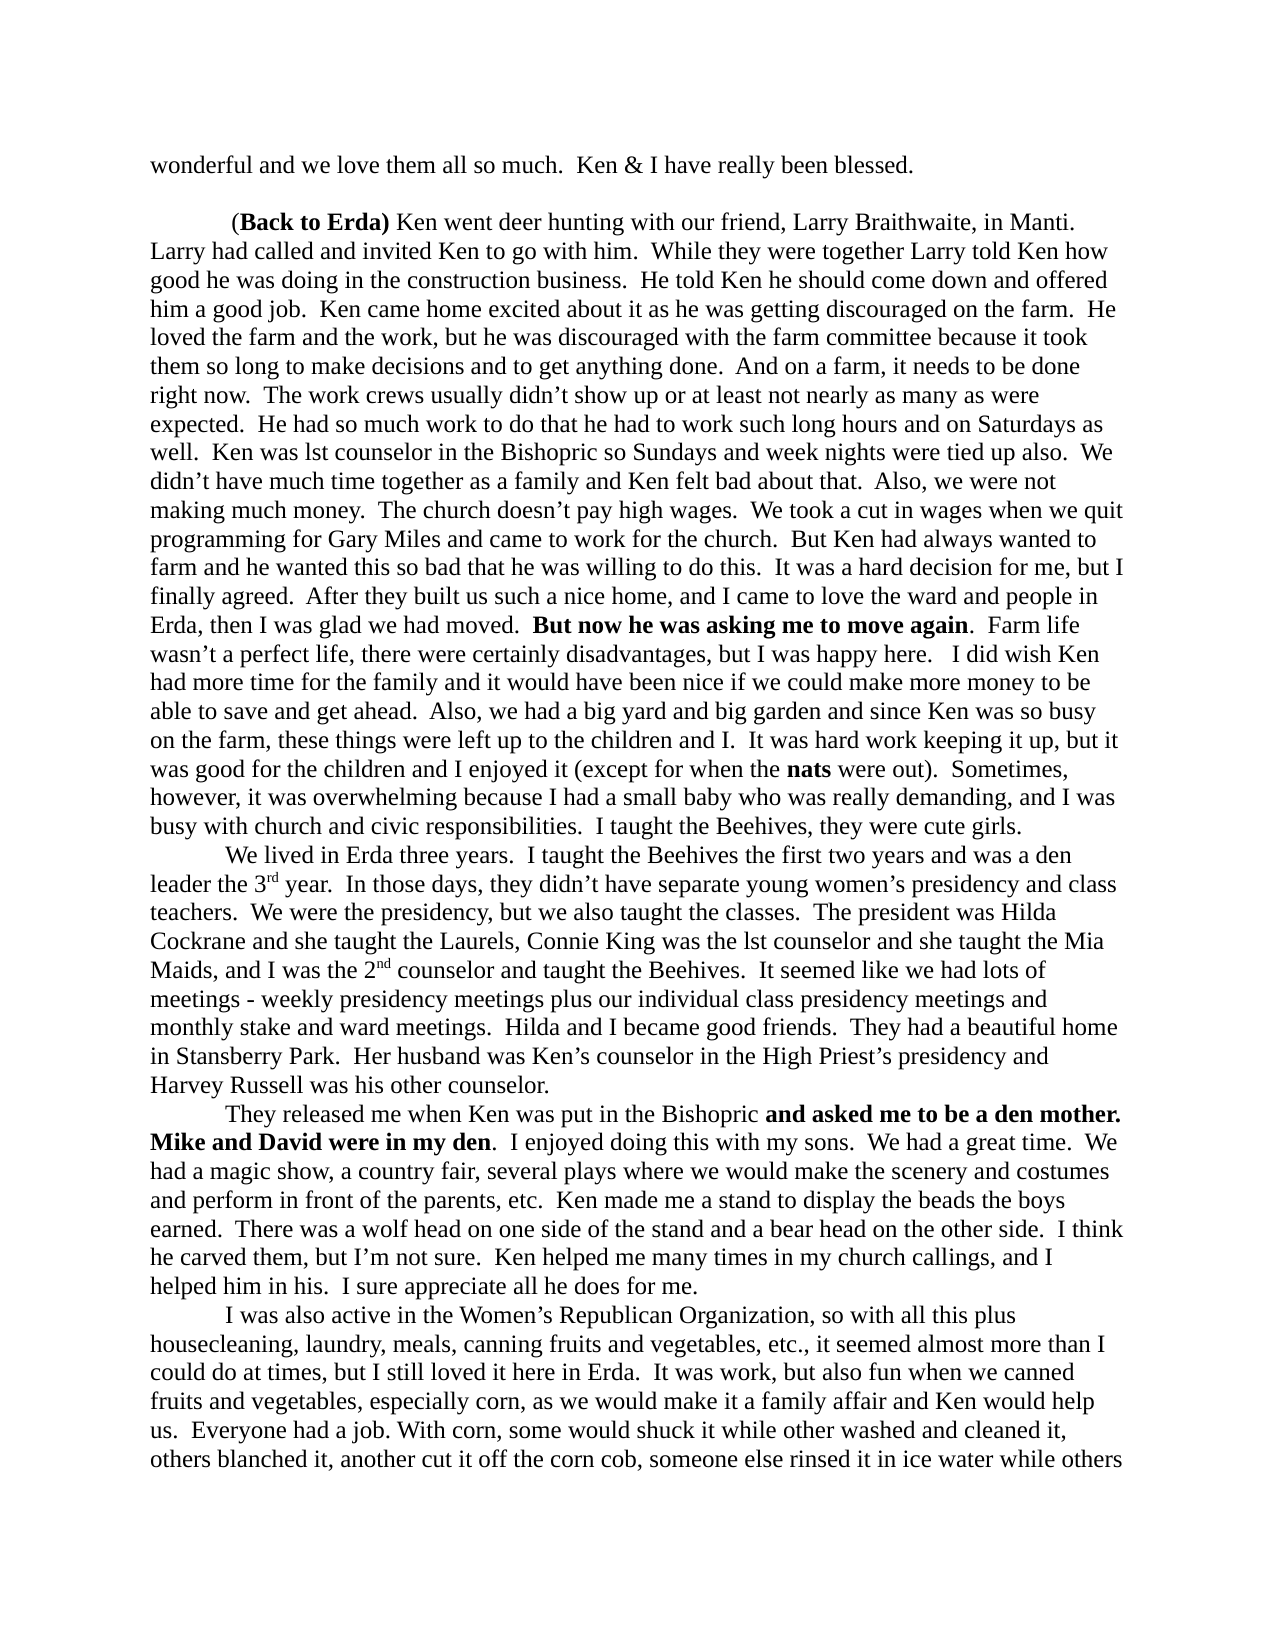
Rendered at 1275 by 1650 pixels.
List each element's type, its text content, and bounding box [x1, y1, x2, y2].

text They released me when Ken was put in the Bishopric and asked me to be a den mother. Mike and David were in my den. I enjoyed doing this with my sons. We had a great time. We had a magic show, a country fair, several plays where we would make the scenery and costumes and perform in front of the parents, etc. Ken made me a stand to display the beads the boys earned. There was a wolf head on one side of the stand and a bear head on the other side. I think he carved them, but I’m not sure. Ken helped me many times in my church callings, and I helped him in his. I sure appreciate all he does for me. [150, 1012, 1125, 1214]
text We lived in Erda three years. I taught the Beehives the first two years and was a den leader the 3rd year. In those days, they didn’t have separate young women’s presidency and class teachers. We were the presidency, but we also taught the classes. The president was Hilda Cockrane and she taught the Laurels, Connie King was the lst counselor and she taught the Mia Maids, and I was the 2nd counselor and taught the Beehives. It seemed like we had lots of meetings - weekly presidency meetings plus our individual class presidency meetings and monthly stake and ward meetings. Hilda and I became good friends. They had a beautiful home in . Her husband was Ken’s counselor in the High Priest’s presidency and Harvey Russell was his other counselor. [150, 754, 1125, 1012]
text I was also active in the Women’s Republican Organization, so with all this plus housecleaning, laundry, meals, canning fruits and vegetables, etc., it seemed almost more than I could do at times, but I still loved it here in Erda. It was work, but also fun when we canned fruits and vegetables, especially corn, as we would make it a family affair and Ken would help us. Everyone had a job. With corn, some would shuck it while other washed and cleaned it, others blanched it, another cut it off the corn cob, someone else rinsed it in ice water while others drained and bagged it. We worked together really well. I don’t remember the children arguing or complaining much. (Maybe they did, but I don’t remember it. I have good memories of doing this as a family). [150, 1214, 1125, 1472]
